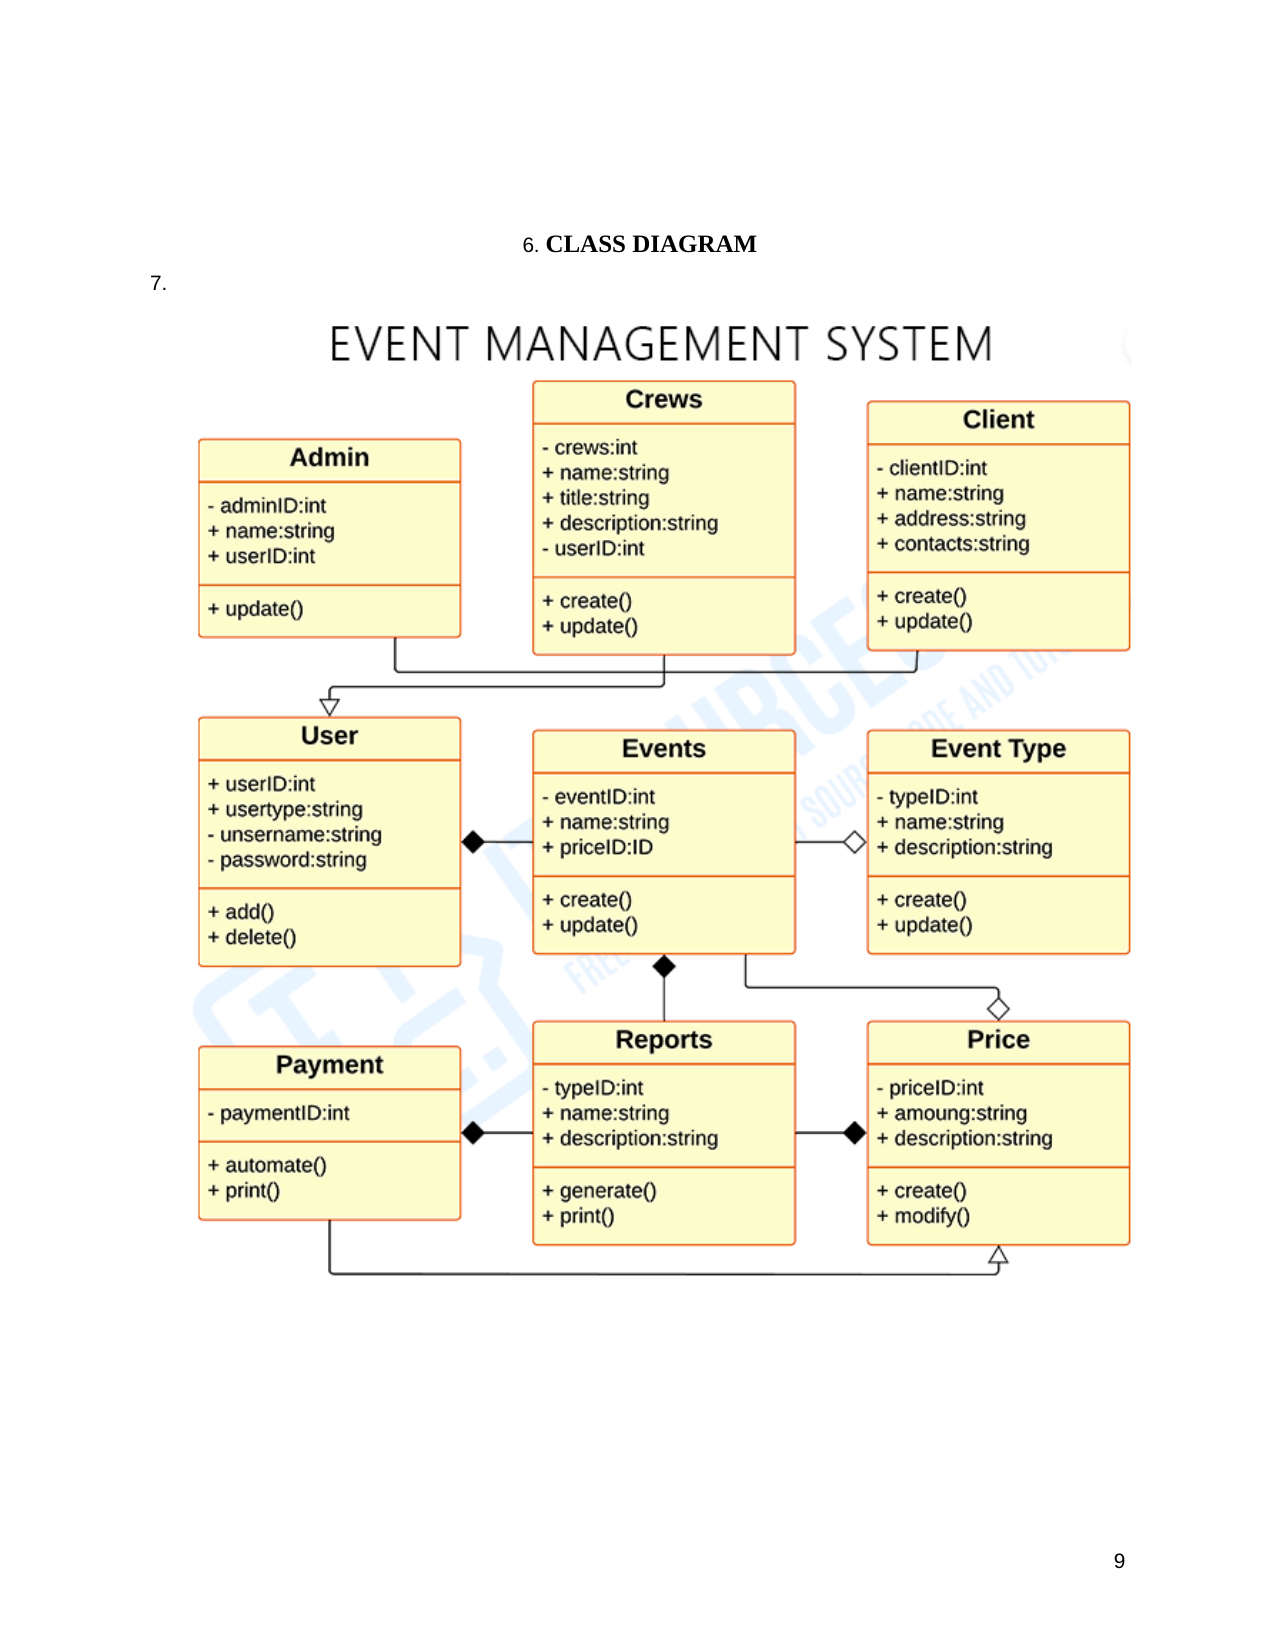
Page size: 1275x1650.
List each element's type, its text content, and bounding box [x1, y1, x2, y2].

subtitle CLASS DIAGRAM [150, 229, 757, 258]
picture [150, 315, 1132, 1287]
